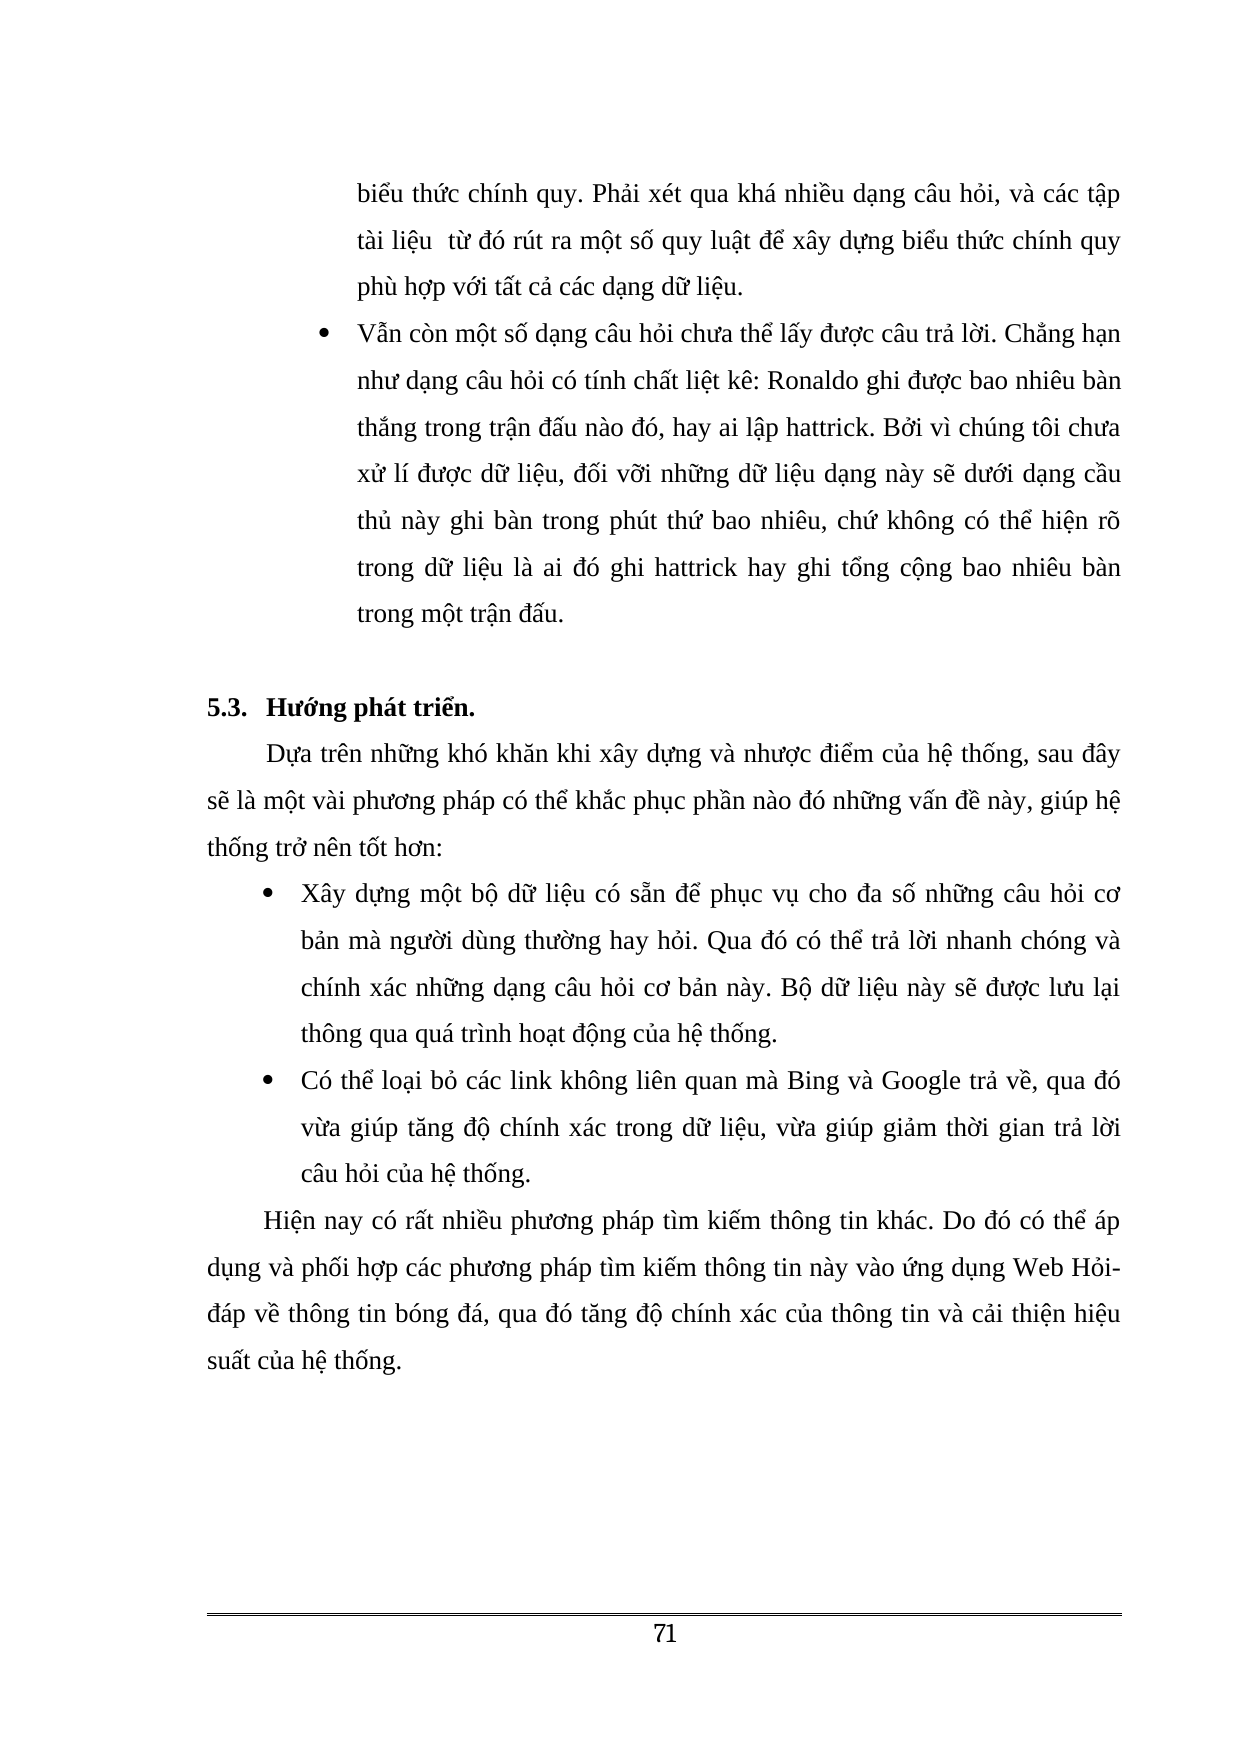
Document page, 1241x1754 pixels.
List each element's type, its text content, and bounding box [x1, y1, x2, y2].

list Vẫn còn một số dạng câu hỏi chưa thể lấy được câu trả lời. Chẳng hạn như dạng câu hỏi có tính chất liệt kê: Ronaldo ghi được bao nhiêu bàn thắng trong trận đấu nào đó, hay ai lập hattrick. Bởi vì chúng tôi chưa xử lí được dữ liệu, đối vỡi những dữ liệu dạng này sẽ dưới dạng cầu thủ này ghi bàn trong phút thứ bao nhiêu, chứ không có thể hiện rõ trong dữ liệu là ai đó ghi hattrick hay ghi tổng cộng bao nhiêu bàn trong một trận đấu. [319, 317, 1122, 628]
subtitle Hướng phát triển. [207, 691, 1122, 722]
text Dựa trên những khó khăn khi xây dựng và nhược điểm của hệ thống, sau đây sẽ là một vài phương pháp có thể khắc phục phần nào đó những vấn đề này, giúp hệ thống trở nên tốt hơn: [207, 737, 1122, 862]
list Xây dựng một bộ dữ liệu có sẵn để phục vụ cho đa số những câu hỏi cơ bản mà người dùng thường hay hỏi. Qua đó có thể trả lời nhanh chóng và chính xác những dạng câu hỏi cơ bản này. Bộ dữ liệu này sẽ được lưu lại thông qua quá trình hoạt động của hệ thống. [263, 877, 1122, 1048]
text Hiện nay có rất nhiều phương pháp tìm kiếm thông tin khác. Do đó có thể áp dụng và phối hợp các phương pháp tìm kiếm thông tin này vào ứng dụng Web Hỏi- đáp về thông tin bóng đá, qua đó tăng độ chính xác của thông tin và cải thiện hiệu suất của hệ thống. [207, 1204, 1122, 1375]
list Có thể loại bỏ các link không liên quan mà Bing và Google trả về, qua đó vừa giúp tăng độ chính xác trong dữ liệu, vừa giúp giảm thời gian trả lời câu hỏi của hệ thống. [263, 1064, 1122, 1189]
